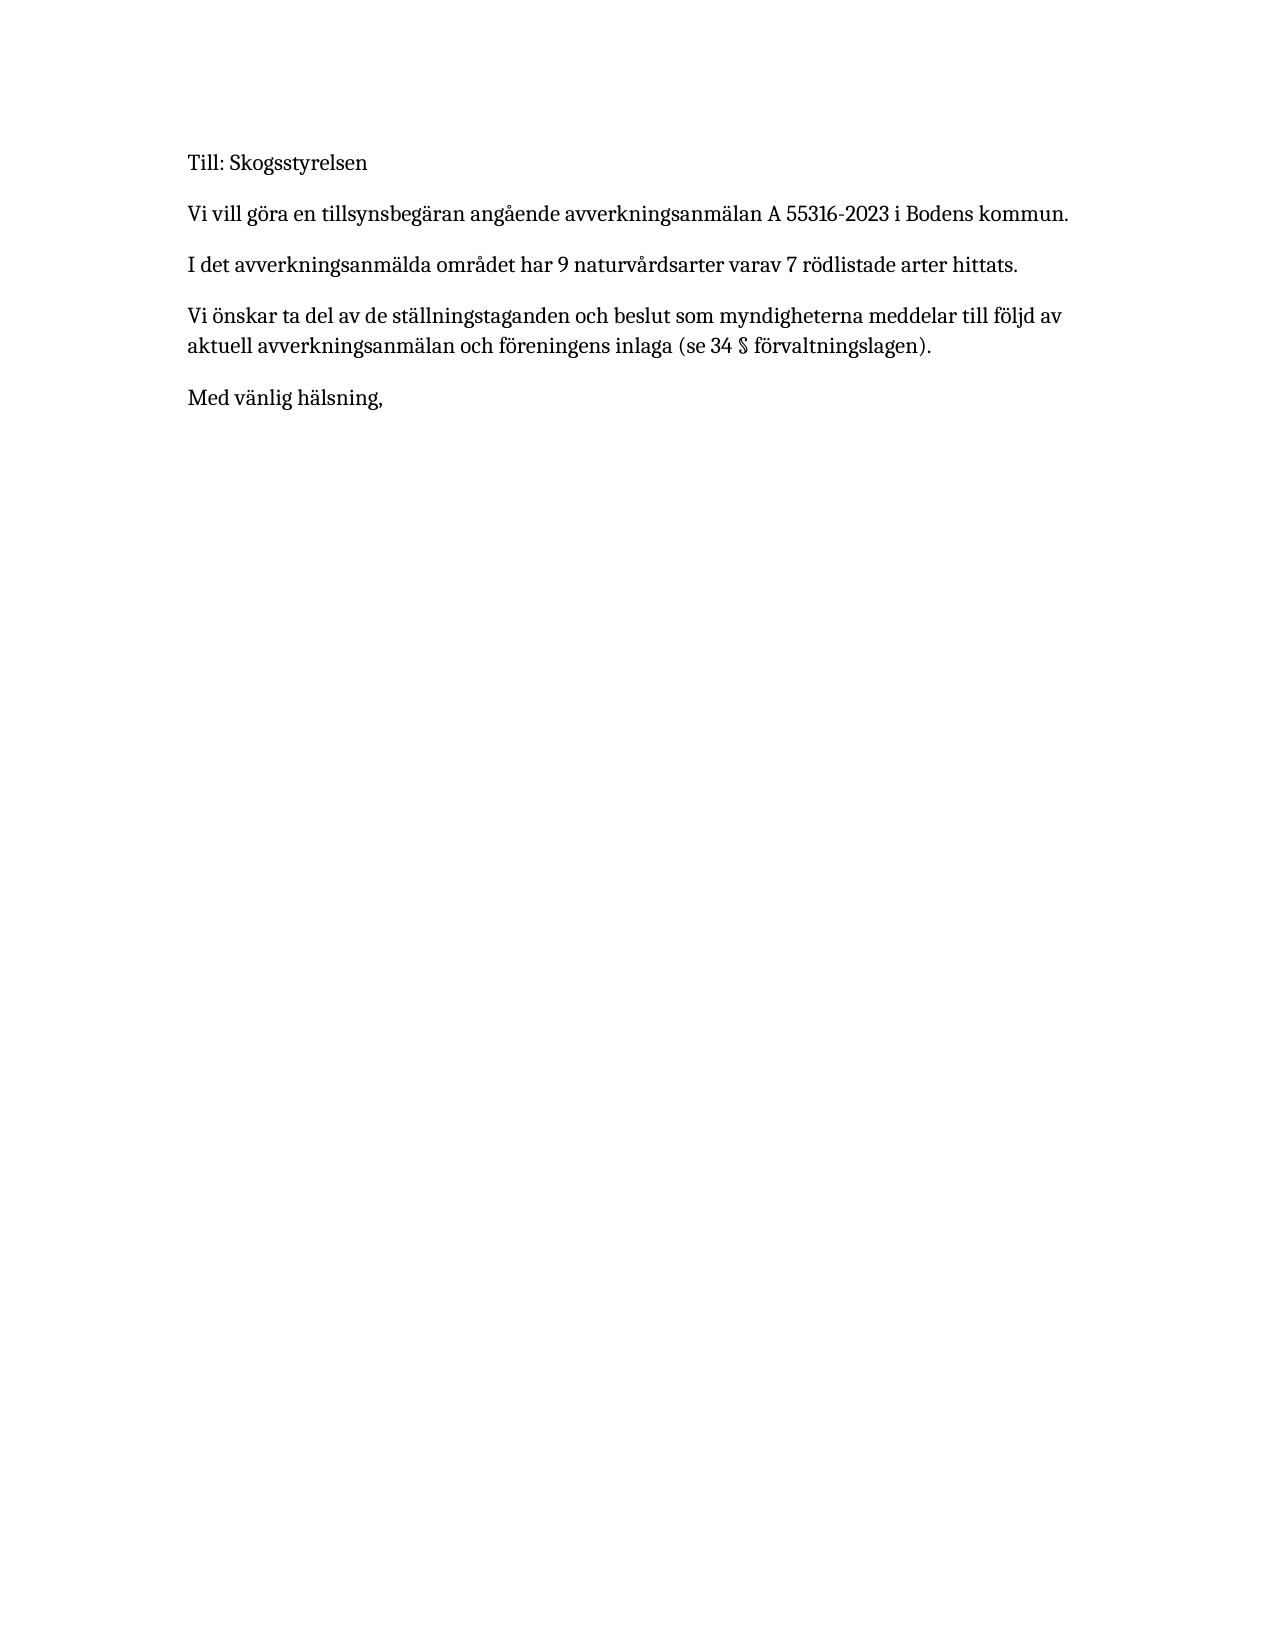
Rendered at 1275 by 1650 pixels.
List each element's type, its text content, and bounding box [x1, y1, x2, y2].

text Till: Skogsstyrelsen [187, 150, 1087, 176]
text Med vänlig hälsning, [187, 384, 1087, 441]
text I det avverkningsanmälda området har 9 naturvårdsarter varav 7 rödlistade arter hittats. [187, 252, 1087, 278]
text Vi önskar ta del av de ställningstaganden och beslut som myndigheterna meddelar till följd av aktuell avverkningsanmälan och föreningens inlaga (se 34 § förvaltningslagen). [187, 303, 1087, 360]
text Vi vill göra en tillsynsbegäran angående avverkningsanmälan A 55316-2023 i Bodens kommun. [187, 201, 1087, 227]
